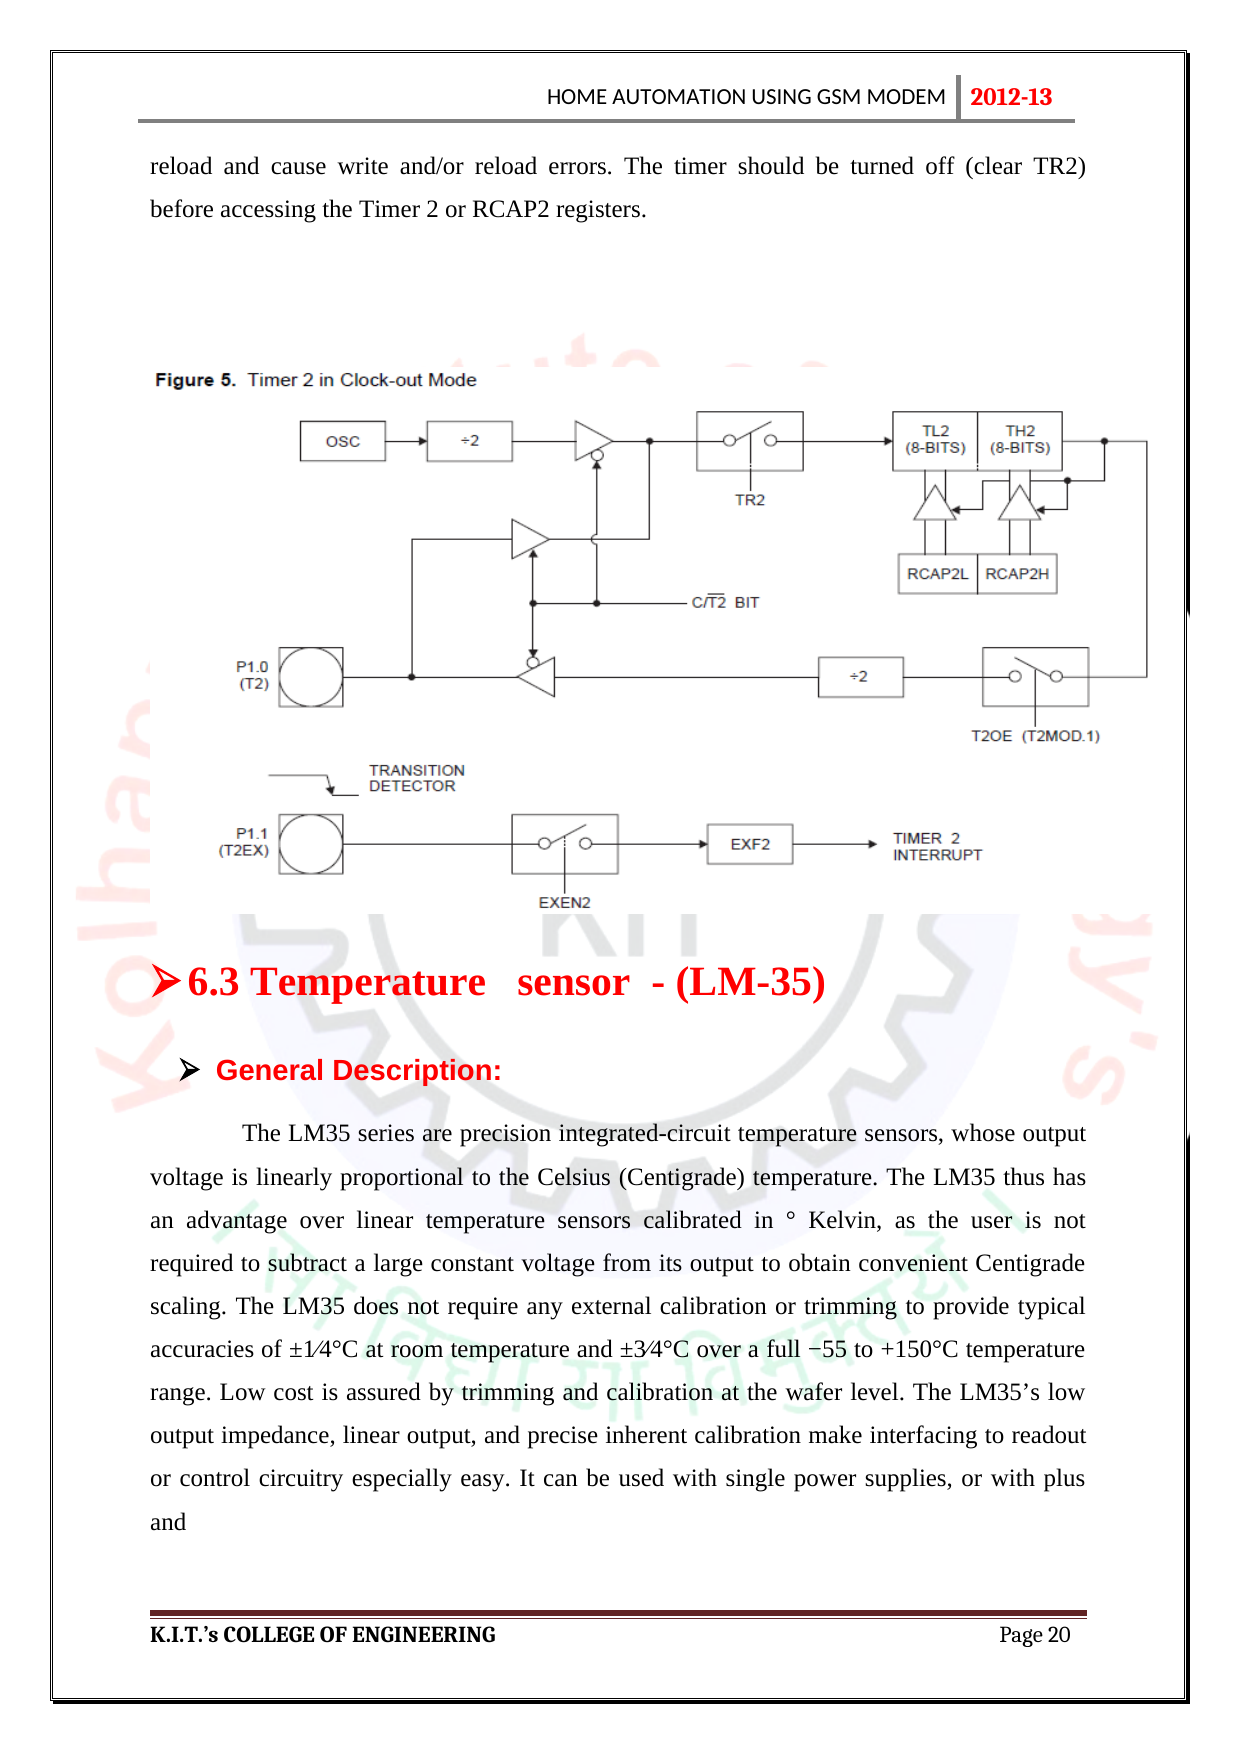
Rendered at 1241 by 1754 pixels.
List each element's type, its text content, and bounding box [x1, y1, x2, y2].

list General Description: [178, 1053, 1087, 1086]
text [150, 151, 1087, 223]
text The LM35 series are precision integrated-circuit temperature sensors, whose output voltage is linearly proportional to the Celsius (Centigrade) temperature. The LM35 thus has an advantage over linear temperature sensors calibrated in ° Kelvin, as the user is not required to subtract a large constant voltage from its output to obtain convenient Centigrade scaling. The LM35 does not require any external calibration or trimming to provide typical accuracies of ±1⁄4°C at room temperature and ±3⁄4°C over a full −55 to +150°C temperature range. Low cost is assured by trimming and calibration at the wafer level. The LM35’s low output impedance, linear output, and precise inherent calibration make interfacing to readout or control circuitry especially easy. It can be used with single power supplies, or with plus and [150, 1118, 1087, 1535]
picture [150, 367, 1163, 914]
list 6.3 Temperature sensor - (LM-35) [150, 957, 1087, 1005]
